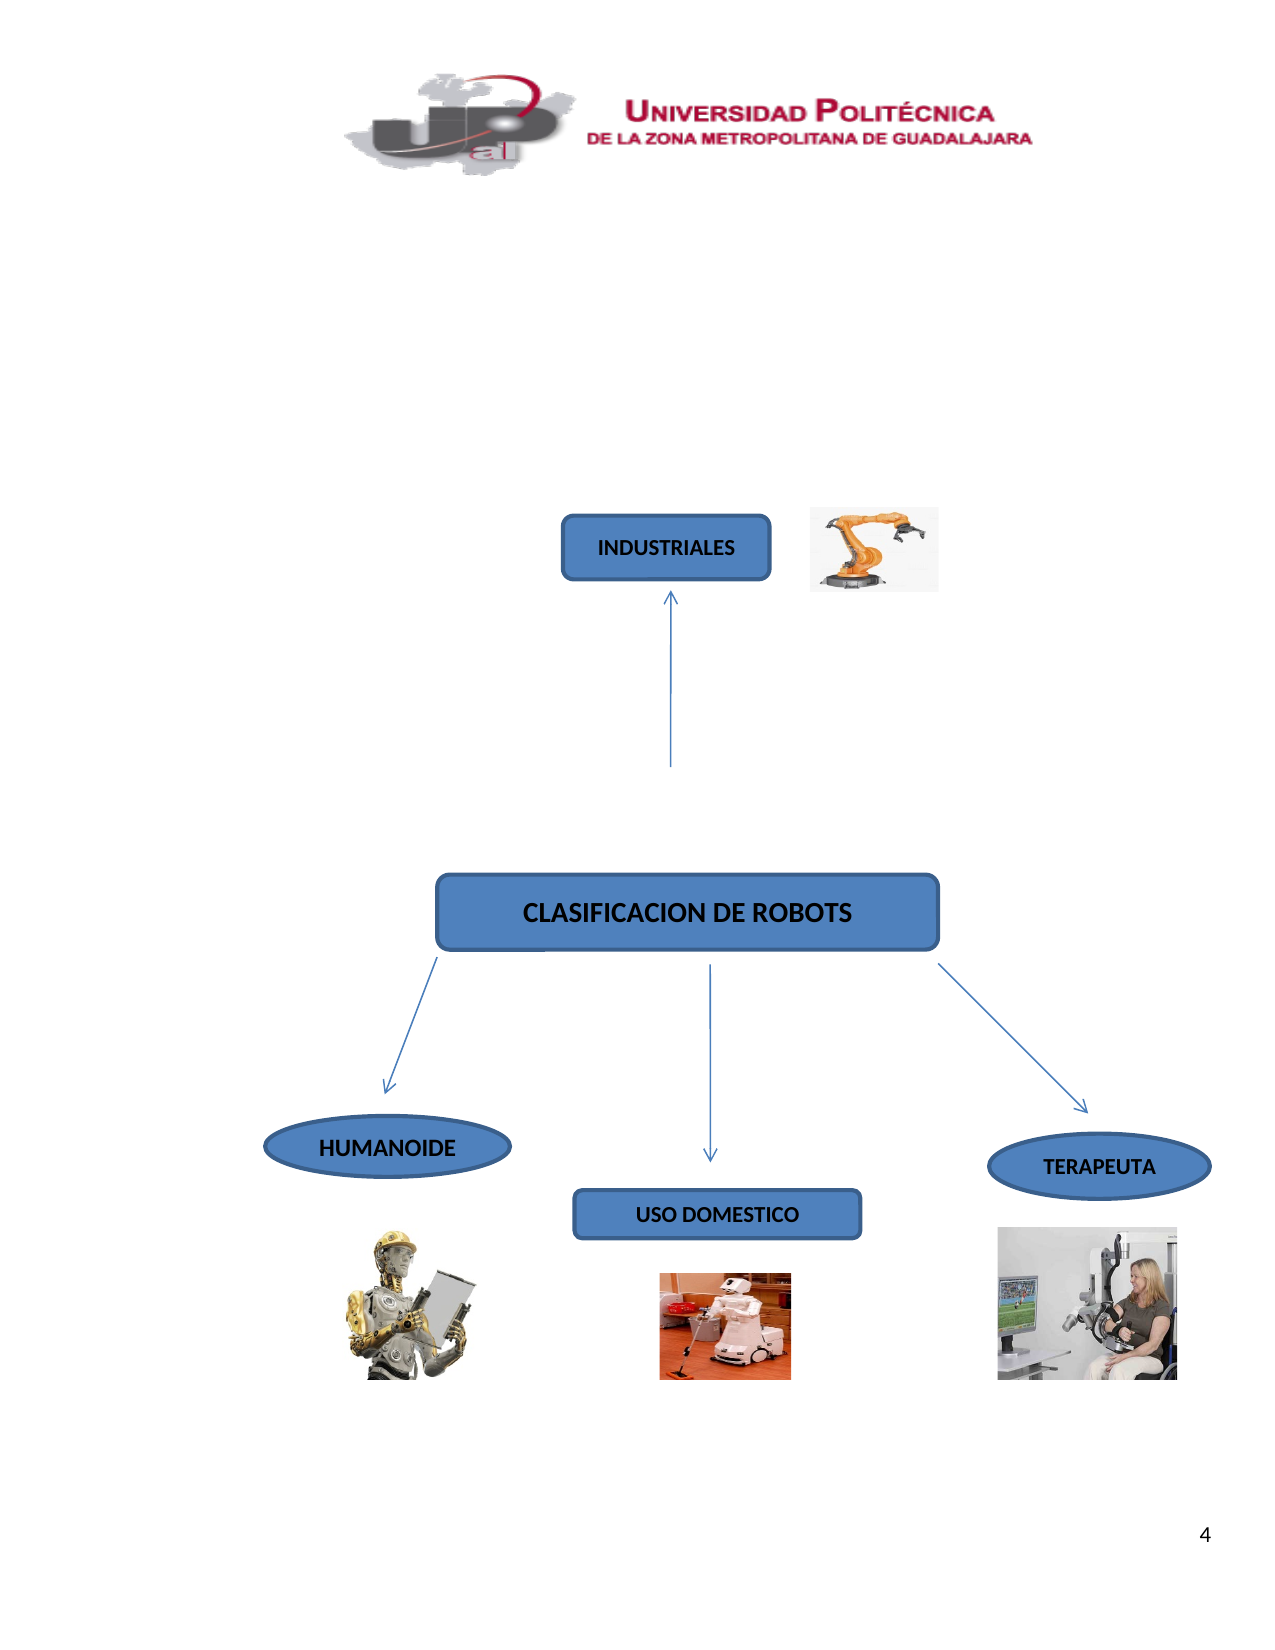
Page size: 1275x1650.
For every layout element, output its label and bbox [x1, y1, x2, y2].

picture [809, 507, 939, 592]
picture [659, 1273, 792, 1380]
picture [997, 1227, 1178, 1380]
picture [327, 73, 1061, 176]
picture [342, 1228, 481, 1380]
